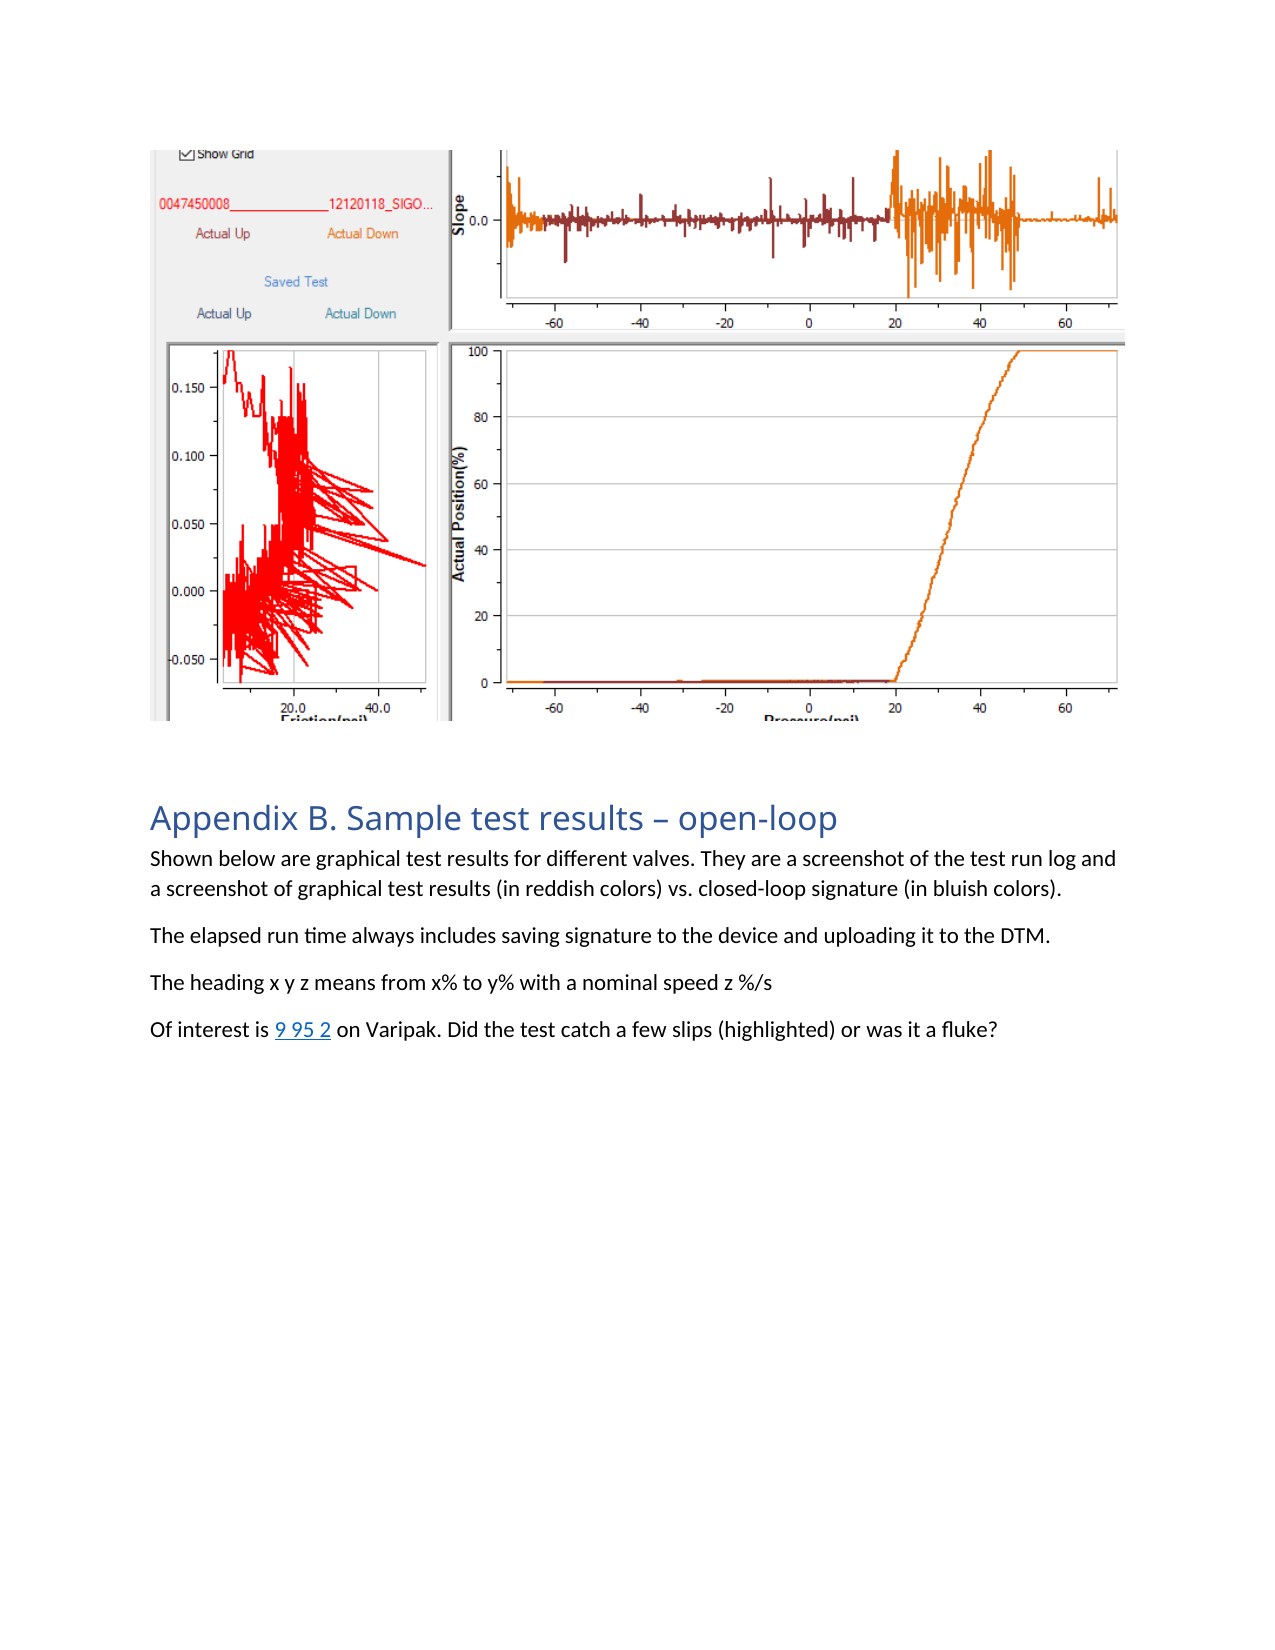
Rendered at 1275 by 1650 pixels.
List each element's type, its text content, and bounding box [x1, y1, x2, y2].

text The elapsed run time always includes saving signature to the device and uploading it to the DTM. [150, 921, 1125, 949]
text The heading x y z means from x% to y% with a nominal speed z %/s [150, 968, 1125, 996]
text Of interest is 9 95 2 on Varipak. Did the test catch a few slips (highlighted) or was it a fluke? [150, 1015, 1125, 1043]
subtitle Appendix B. Sample test results – open-loop [150, 795, 1125, 840]
text Shown below are graphical test results for different valves. They are a screenshot of the test run log and a screenshot of graphical test results (in reddish colors) vs. closed-loop signature (in bluish colors). [150, 844, 1125, 902]
picture [150, 150, 1125, 721]
